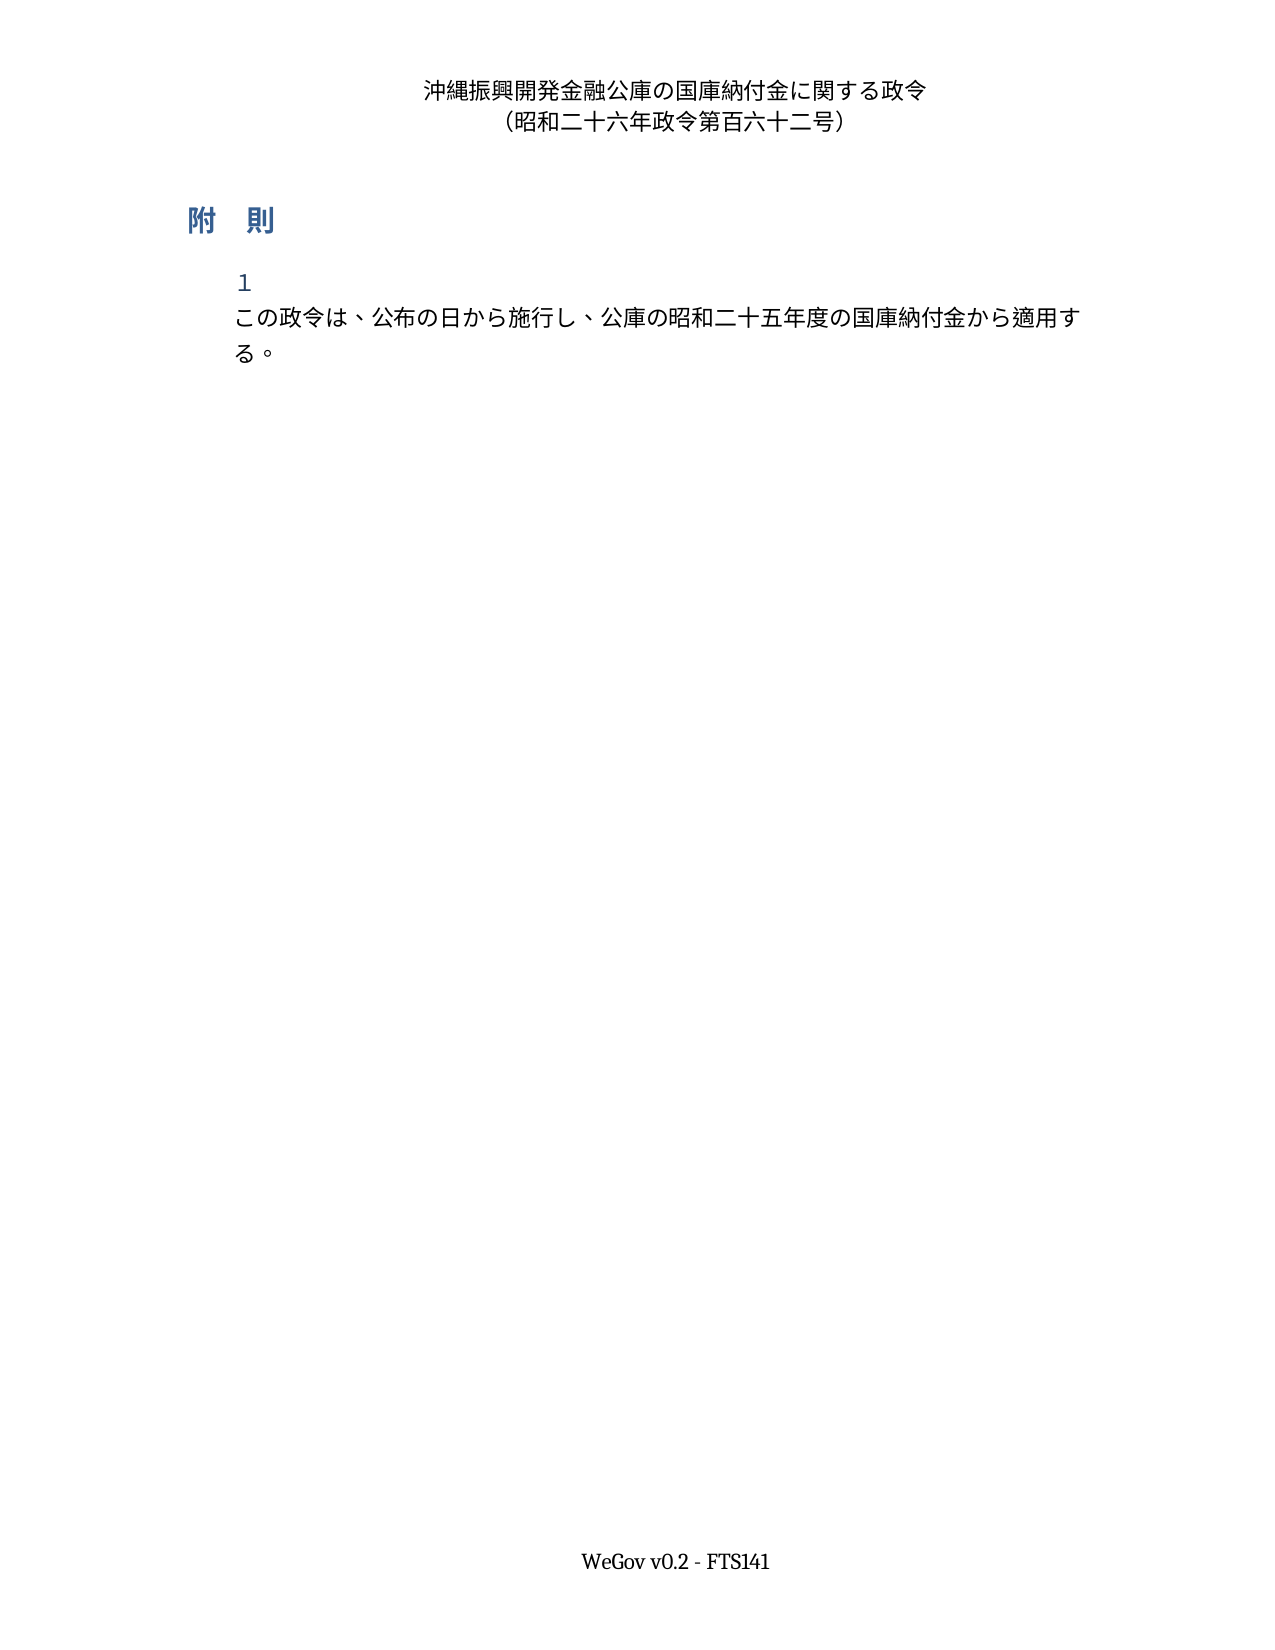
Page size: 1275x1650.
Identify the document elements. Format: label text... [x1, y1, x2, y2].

subtitle 附 則 [187, 200, 1087, 240]
subtitle １ [233, 266, 1087, 298]
text この政令は、公布の日から施行し、公庫の昭和二十五年度の国庫納付金から適用する。 [233, 302, 1087, 369]
